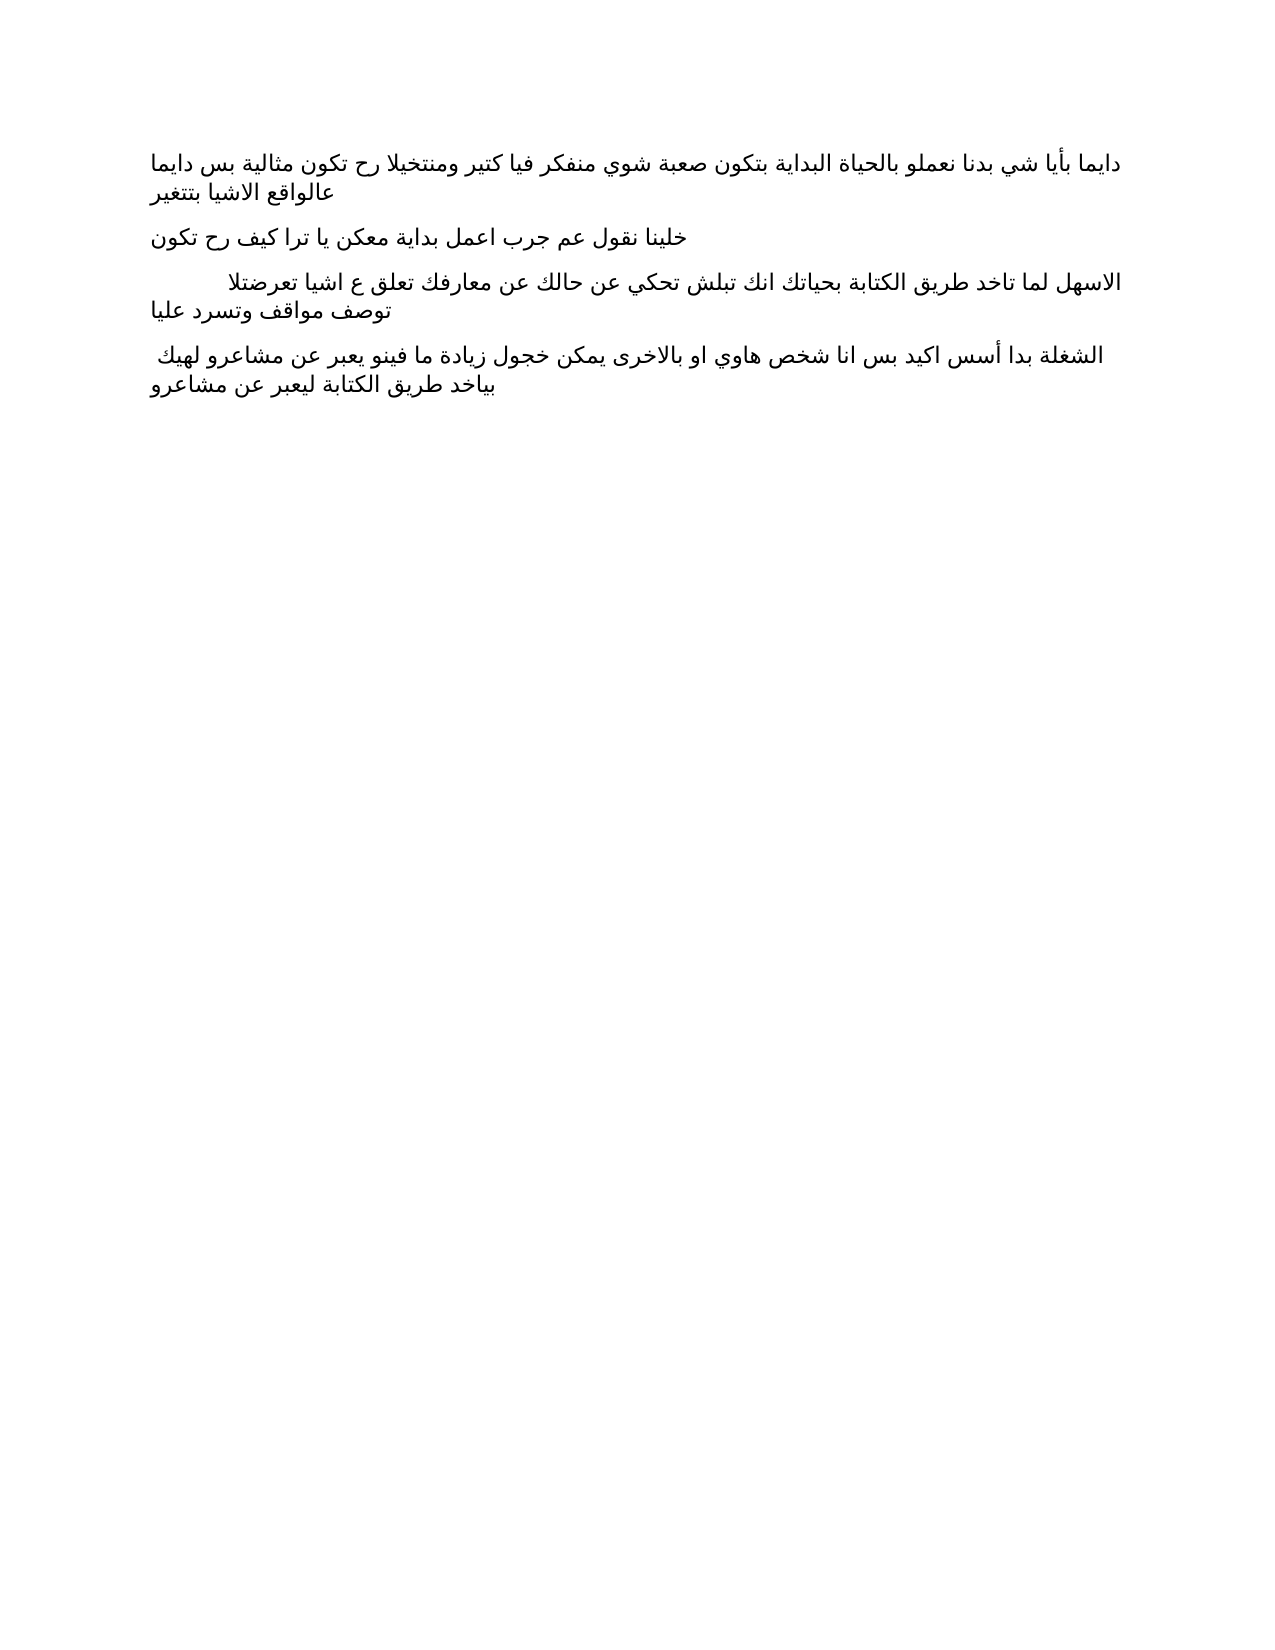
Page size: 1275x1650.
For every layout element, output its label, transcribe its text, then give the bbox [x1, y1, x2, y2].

text دايما بأيا شي بدنا نعملو بالحياة البداية بتكون صعبة شوي منفكر فيا كتير ومنتخيلا رح تكون مثالية بس دايما عالواقع الاشيا بتتغير [150, 150, 1125, 205]
text خلينا نقول عم جرب اعمل بداية معكن يا ترا كيف رح تكون [150, 223, 1125, 250]
text الشغلة بدا أسس اكيد بس انا شخص هاوي او بالاخرى يمكن خجول زيادة ما فينو يعبر عن مشاعرو لهيك بياخد طريق الكتابة ليعبر عن مشاعرو [150, 342, 1125, 397]
text الاسهل لما تاخد طريق الكتابة بحياتك انك تبلش تحكي عن حالك عن معارفك تعلق ع اشيا تعرضتلا توصف مواقف وتسرد عليا [150, 269, 1125, 323]
